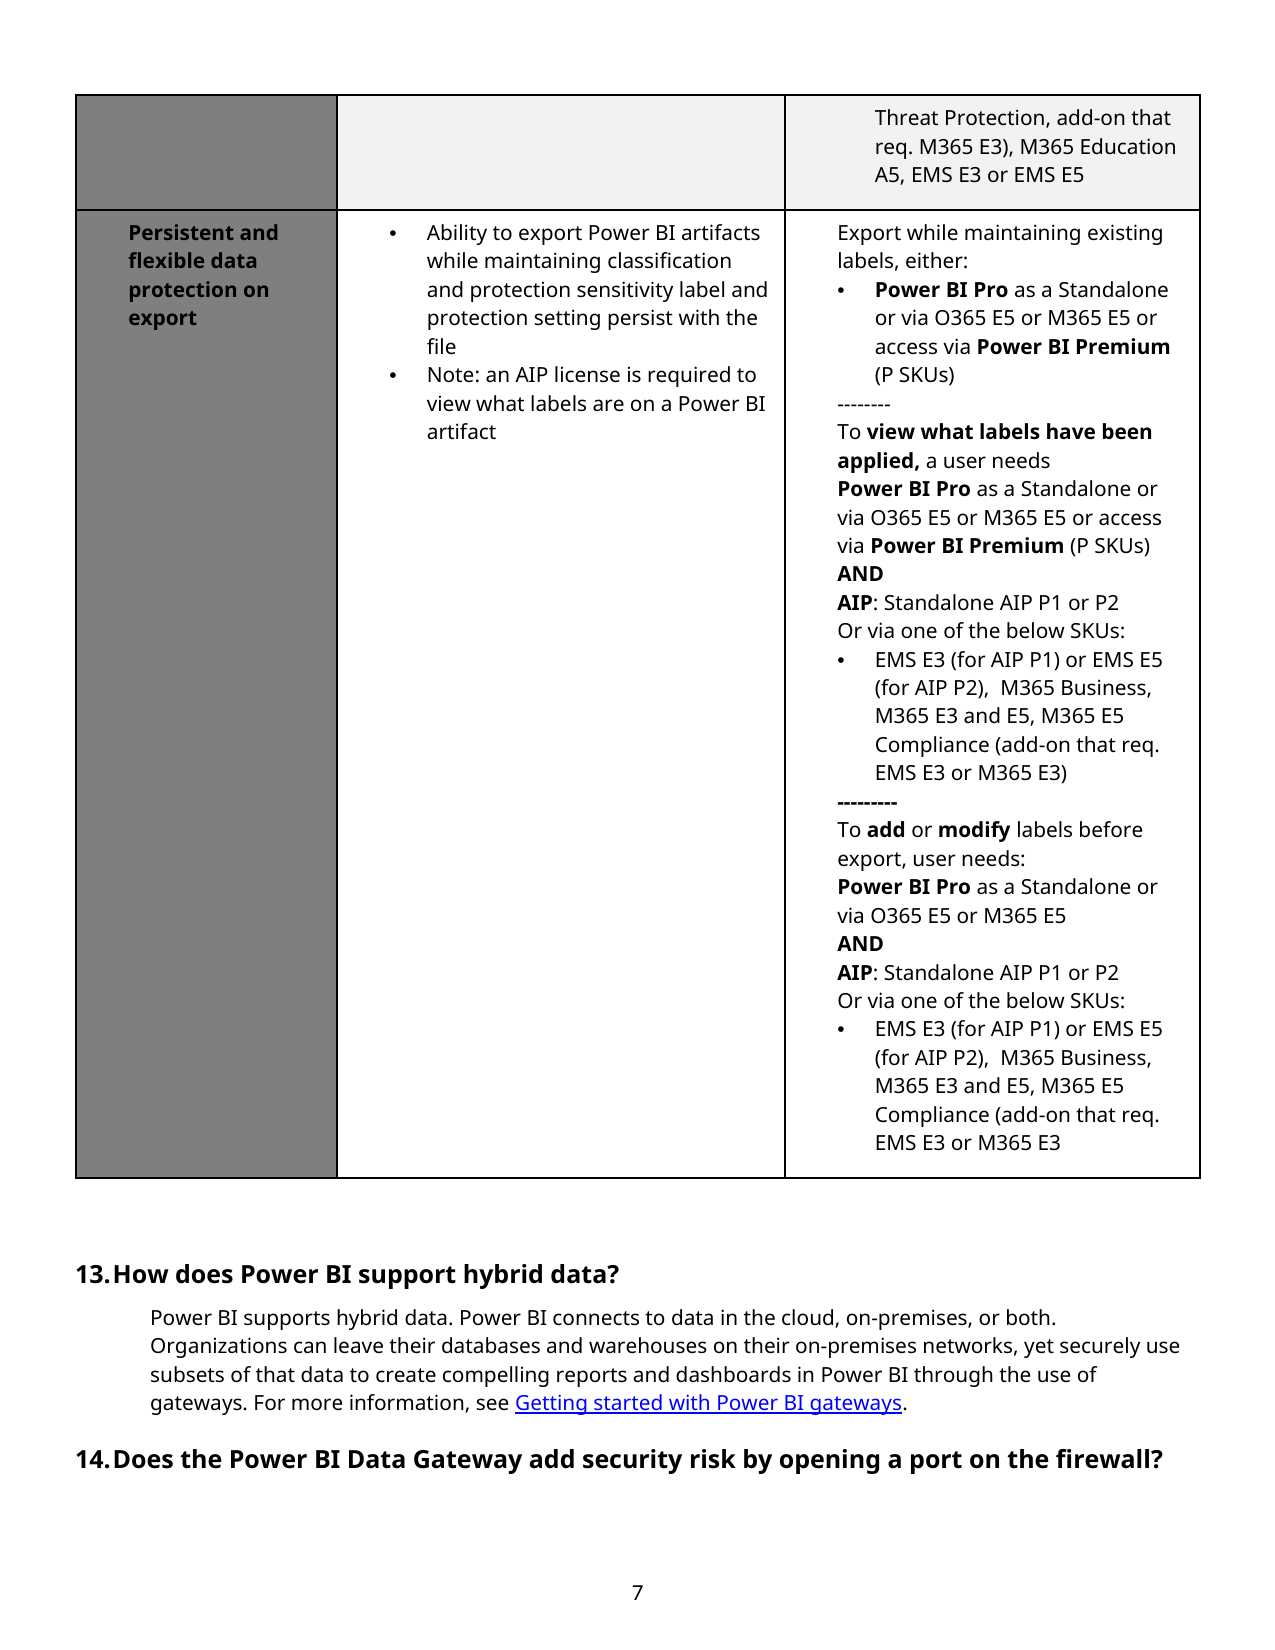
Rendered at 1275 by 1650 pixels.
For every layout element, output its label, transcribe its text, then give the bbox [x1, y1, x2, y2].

subtitle Does the Power BI Data Gateway add security risk by opening a port on the firewall? [75, 1442, 1200, 1476]
table_cell Persistent and flexible data protection on export [77, 211, 336, 1177]
text Power BI supports hybrid data. Power BI connects to data in the cloud, on-premises, or both. Organizations can leave their databases and warehouses on their on-premises networks, yet securely use subsets of that data to create compelling reports and dashboards in Power BI through the use of gateways. For more information, see Getting started with Power BI gateways. [150, 1303, 1200, 1417]
table_cell Export while maintaining existing labels, either: Power BI Pro as a Standalone or via O365 E5 or M365 E5 or access via Power BI Premium (P SKUs) -------- To view what labels have been applied, a user needs Power BI Pro as a Standalone or via O365 E5 or M365 E5 or access via Power BI Premium (P SKUs) AND AIP: Standalone AIP P1 or P2 Or via one of the below SKUs: EMS E3 (for AIP P1) or EMS E5 (for AIP P2), M365 Business, M365 E3 and E5, M365 E5 Compliance (add-on that req. EMS E3 or M365 E3) --------- To add or modify labels before export, user needs: Power BI Pro as a Standalone or via O365 E5 or M365 E5 AND AIP: Standalone AIP P1 or P2 Or via one of the below SKUs: EMS E3 (for AIP P1) or EMS E5 (for AIP P2), M365 Business, M365 E3 and E5, M365 E5 Compliance (add-on that req. EMS E3 or M365 E3 [786, 211, 1199, 1177]
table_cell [77, 96, 336, 209]
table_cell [786, 96, 1199, 209]
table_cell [338, 96, 784, 209]
list How does Power BI support hybrid data? [75, 1256, 1200, 1291]
table_cell Ability to export Power BI artifacts while maintaining classification and protection sensitivity label and protection setting persist with the file Note: an AIP license is required to view what labels are on a Power BI artifact [338, 211, 784, 1177]
